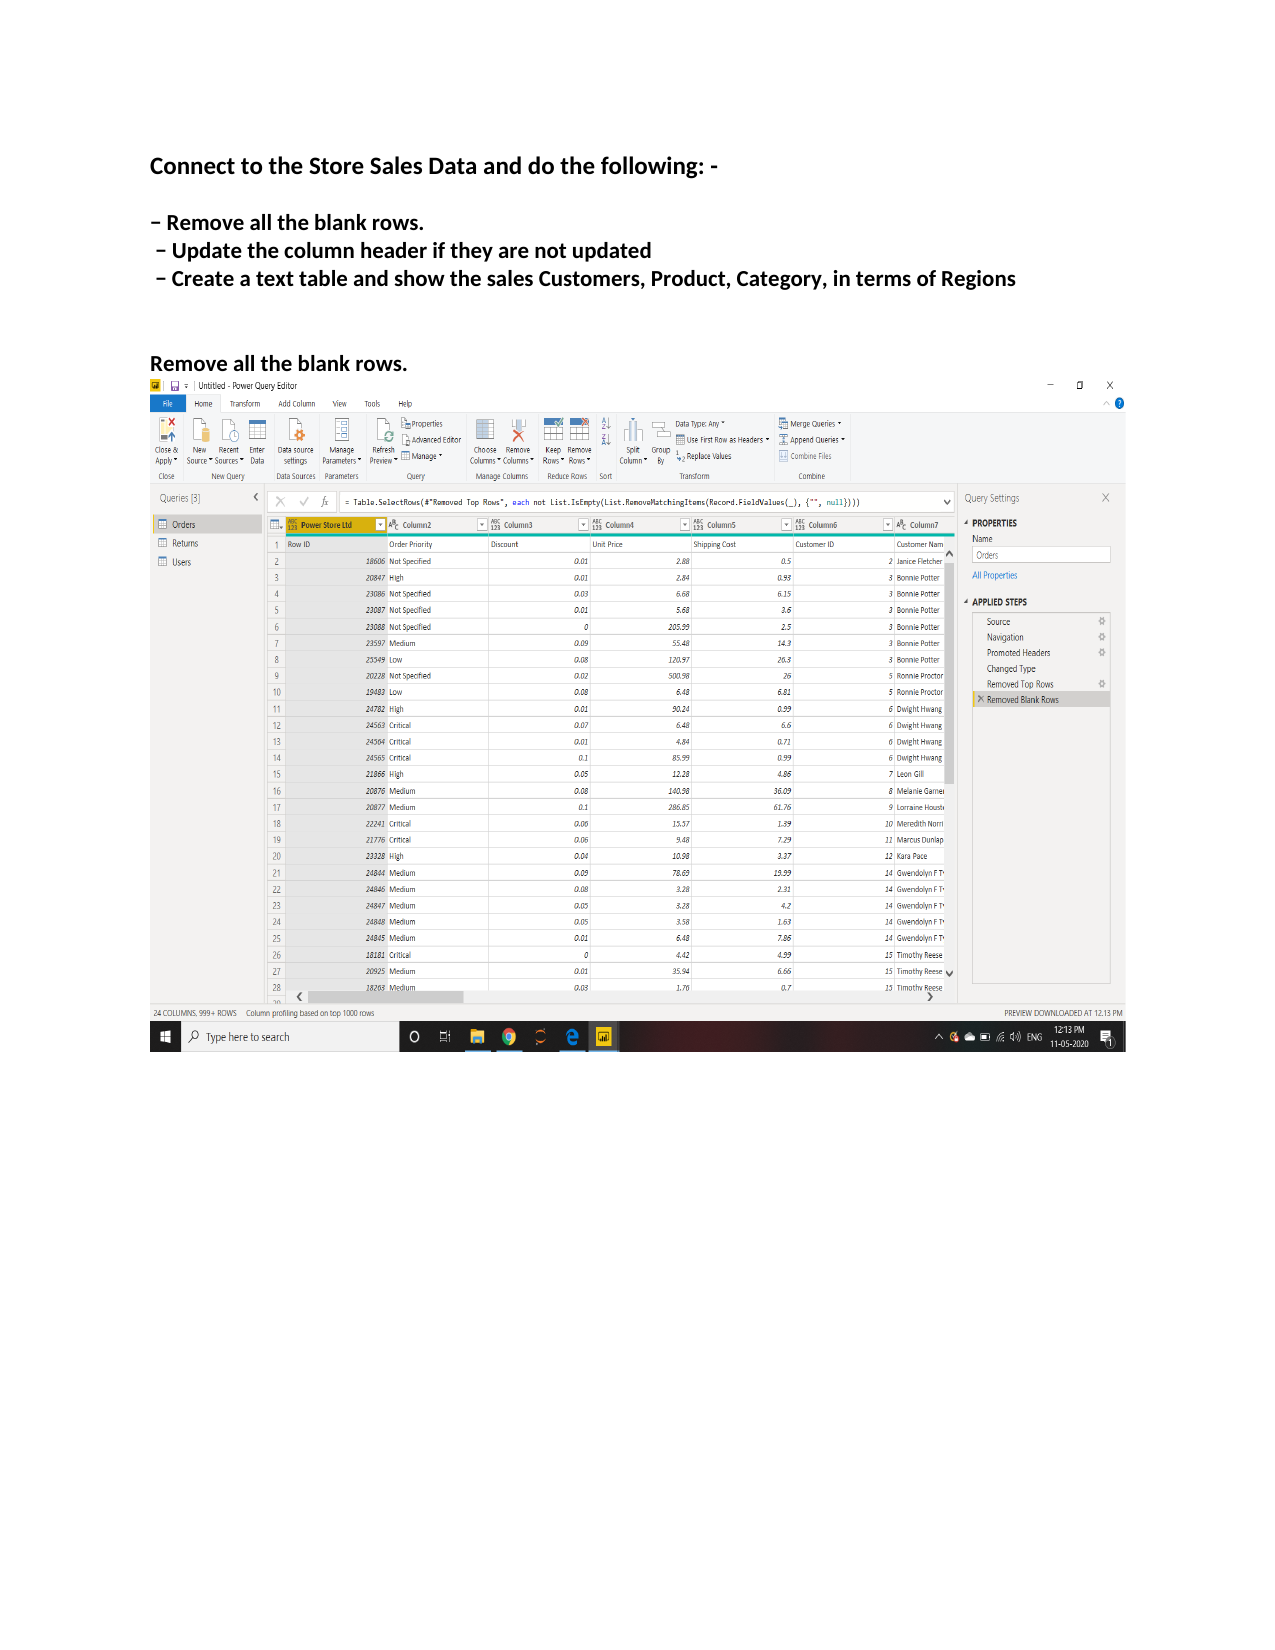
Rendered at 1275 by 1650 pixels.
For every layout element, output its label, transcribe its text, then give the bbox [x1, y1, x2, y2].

text Connect to the Store Sales Data and do the following: - [150, 150, 1125, 181]
text − Remove all the blank rows. [150, 208, 1125, 237]
text Remove all the blank rows. [150, 349, 1125, 376]
text − Create a text table and show the sales Customers, Product, Category, in terms of Regions [150, 264, 1125, 293]
picture [150, 376, 1126, 1052]
text − Update the column header if they are not updated [150, 237, 1125, 264]
